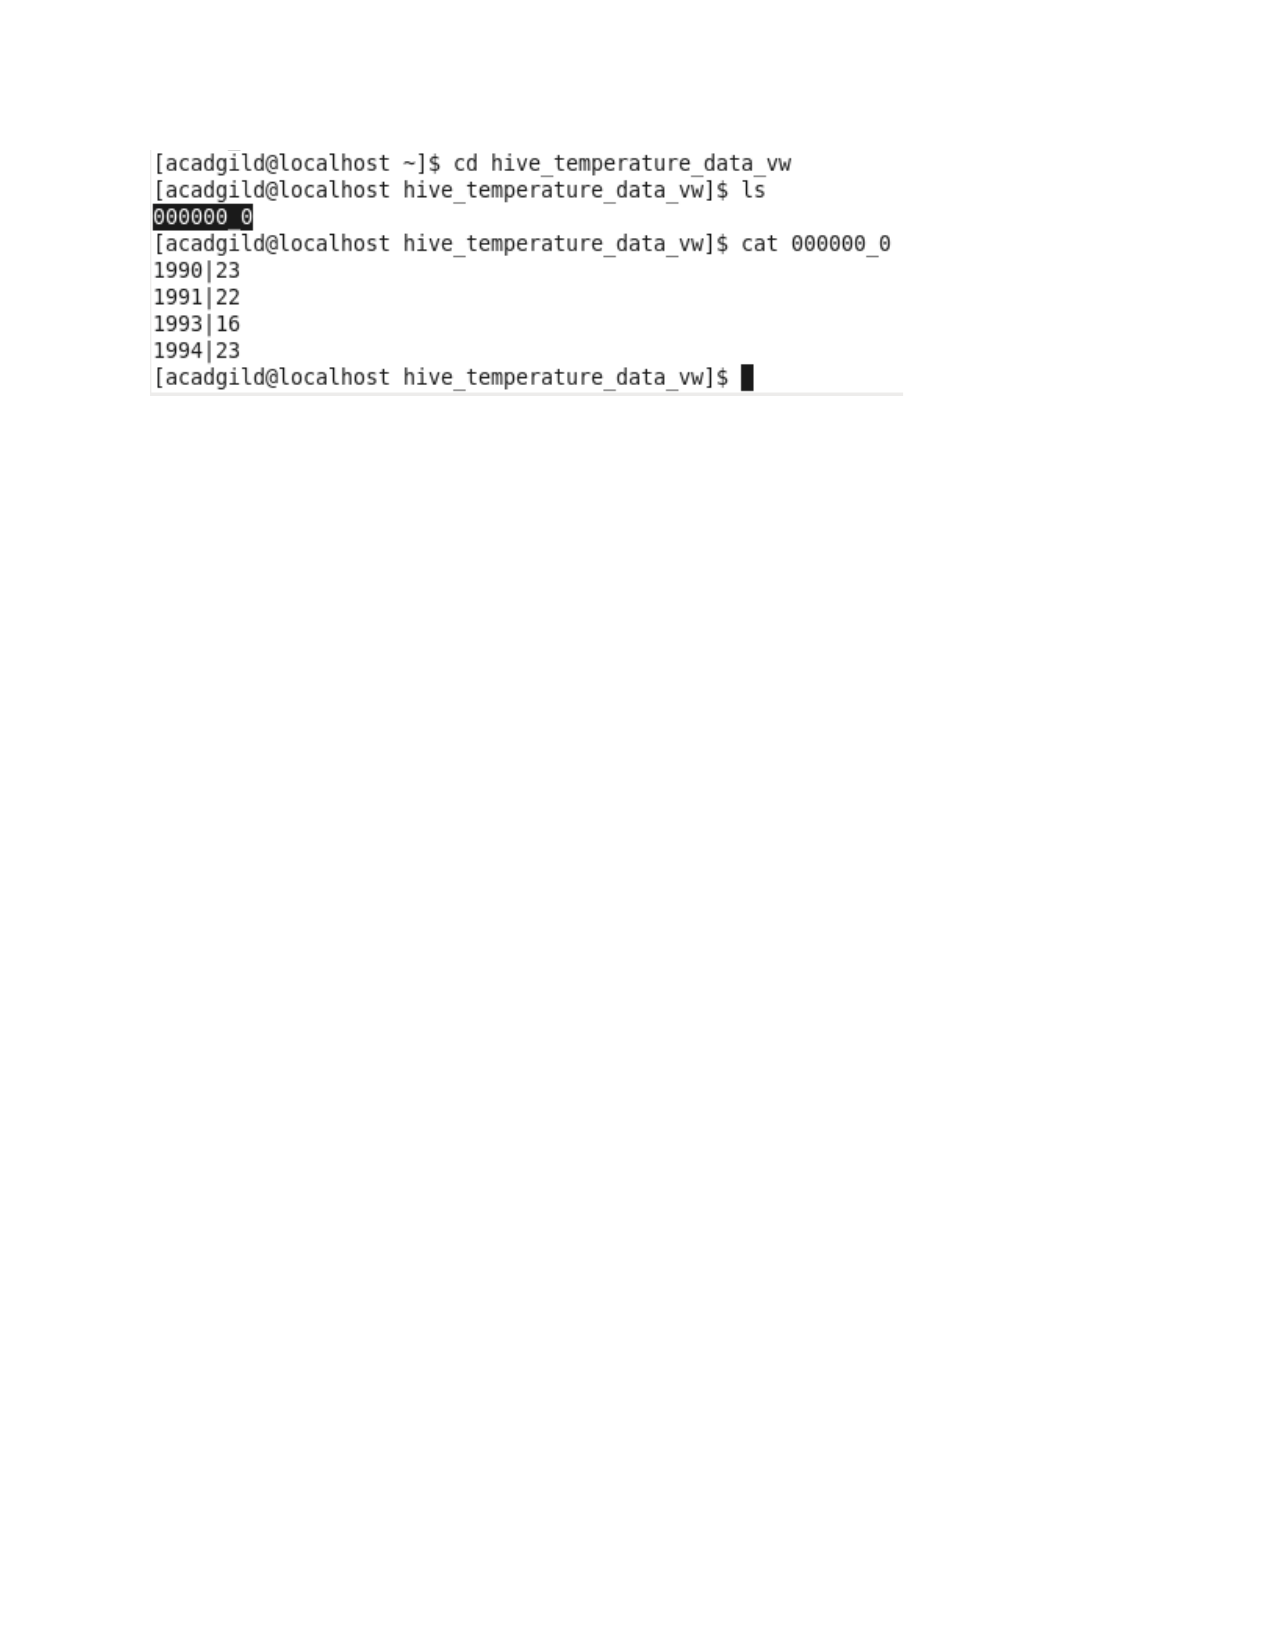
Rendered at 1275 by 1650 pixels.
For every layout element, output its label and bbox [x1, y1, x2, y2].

picture [150, 150, 904, 396]
